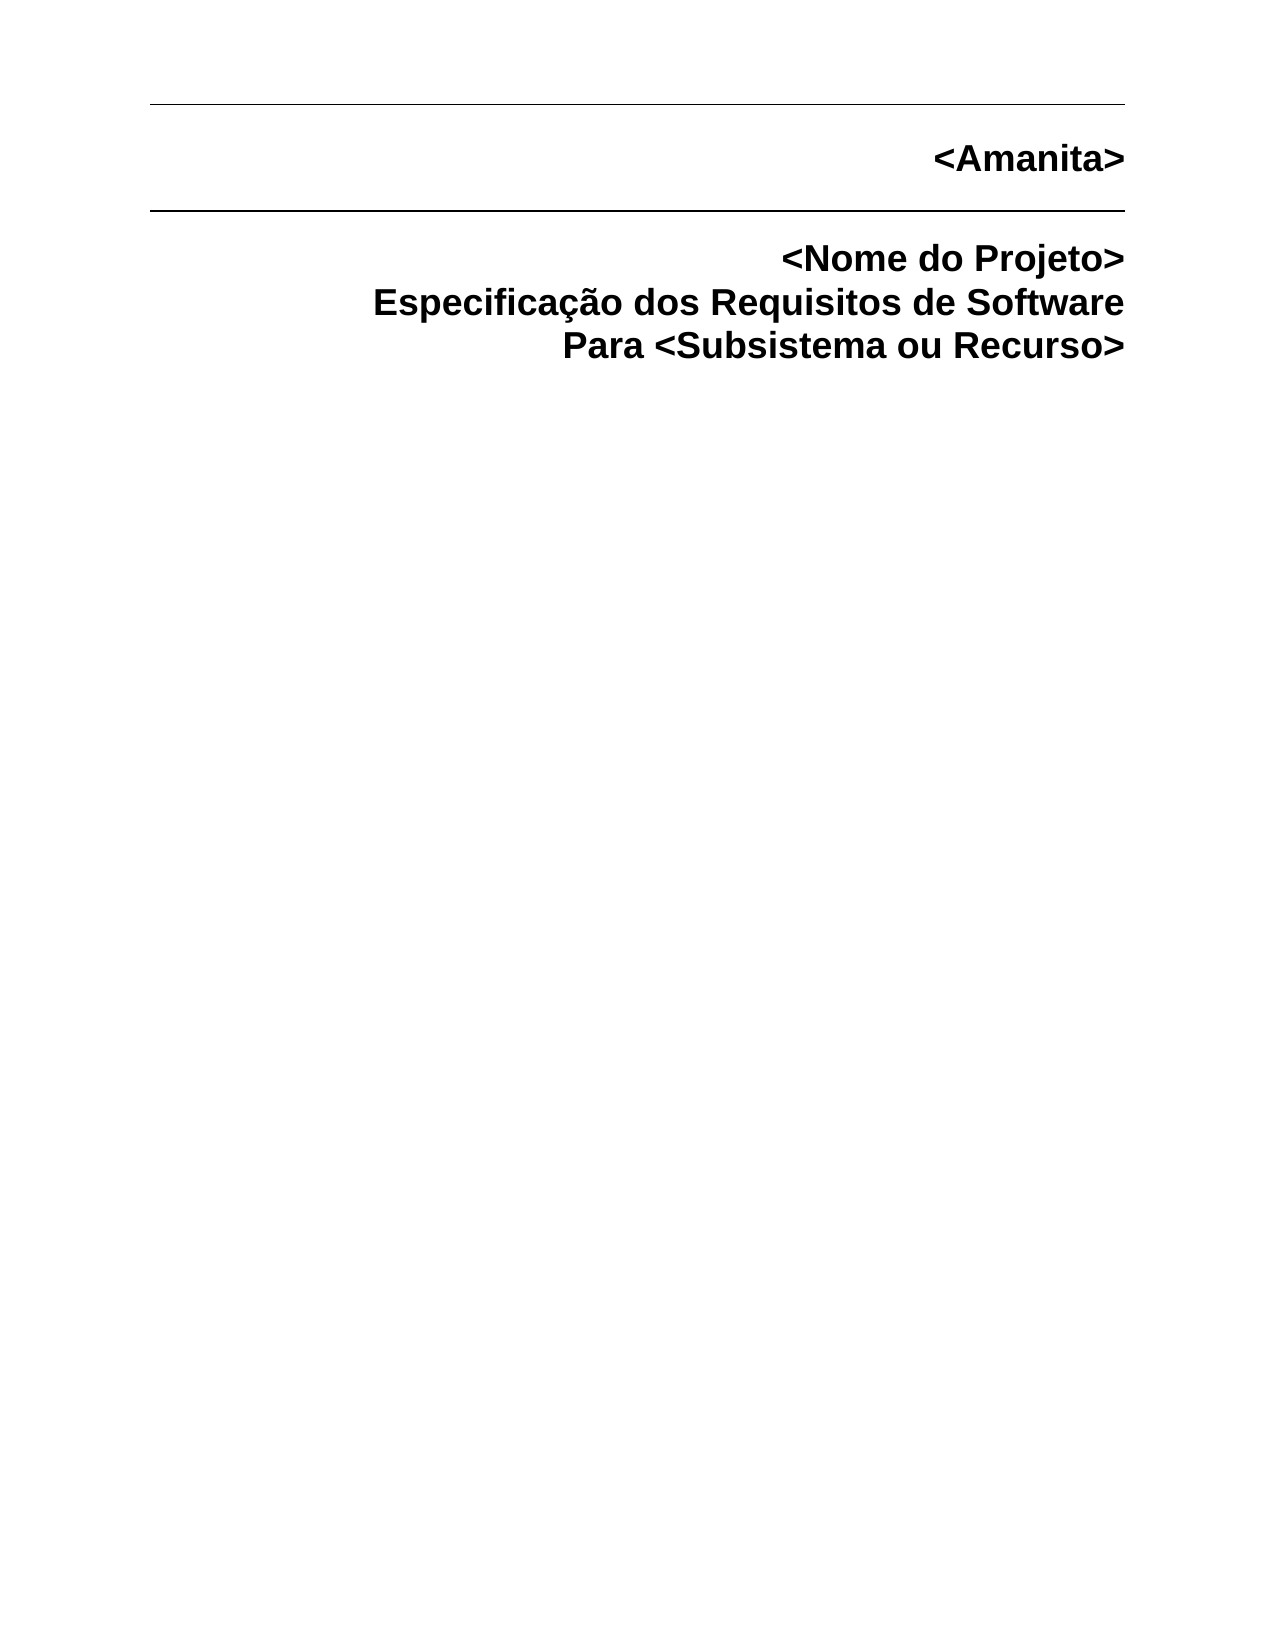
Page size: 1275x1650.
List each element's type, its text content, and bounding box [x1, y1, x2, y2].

title Para <Subsistema ou Recurso> [150, 323, 1125, 366]
